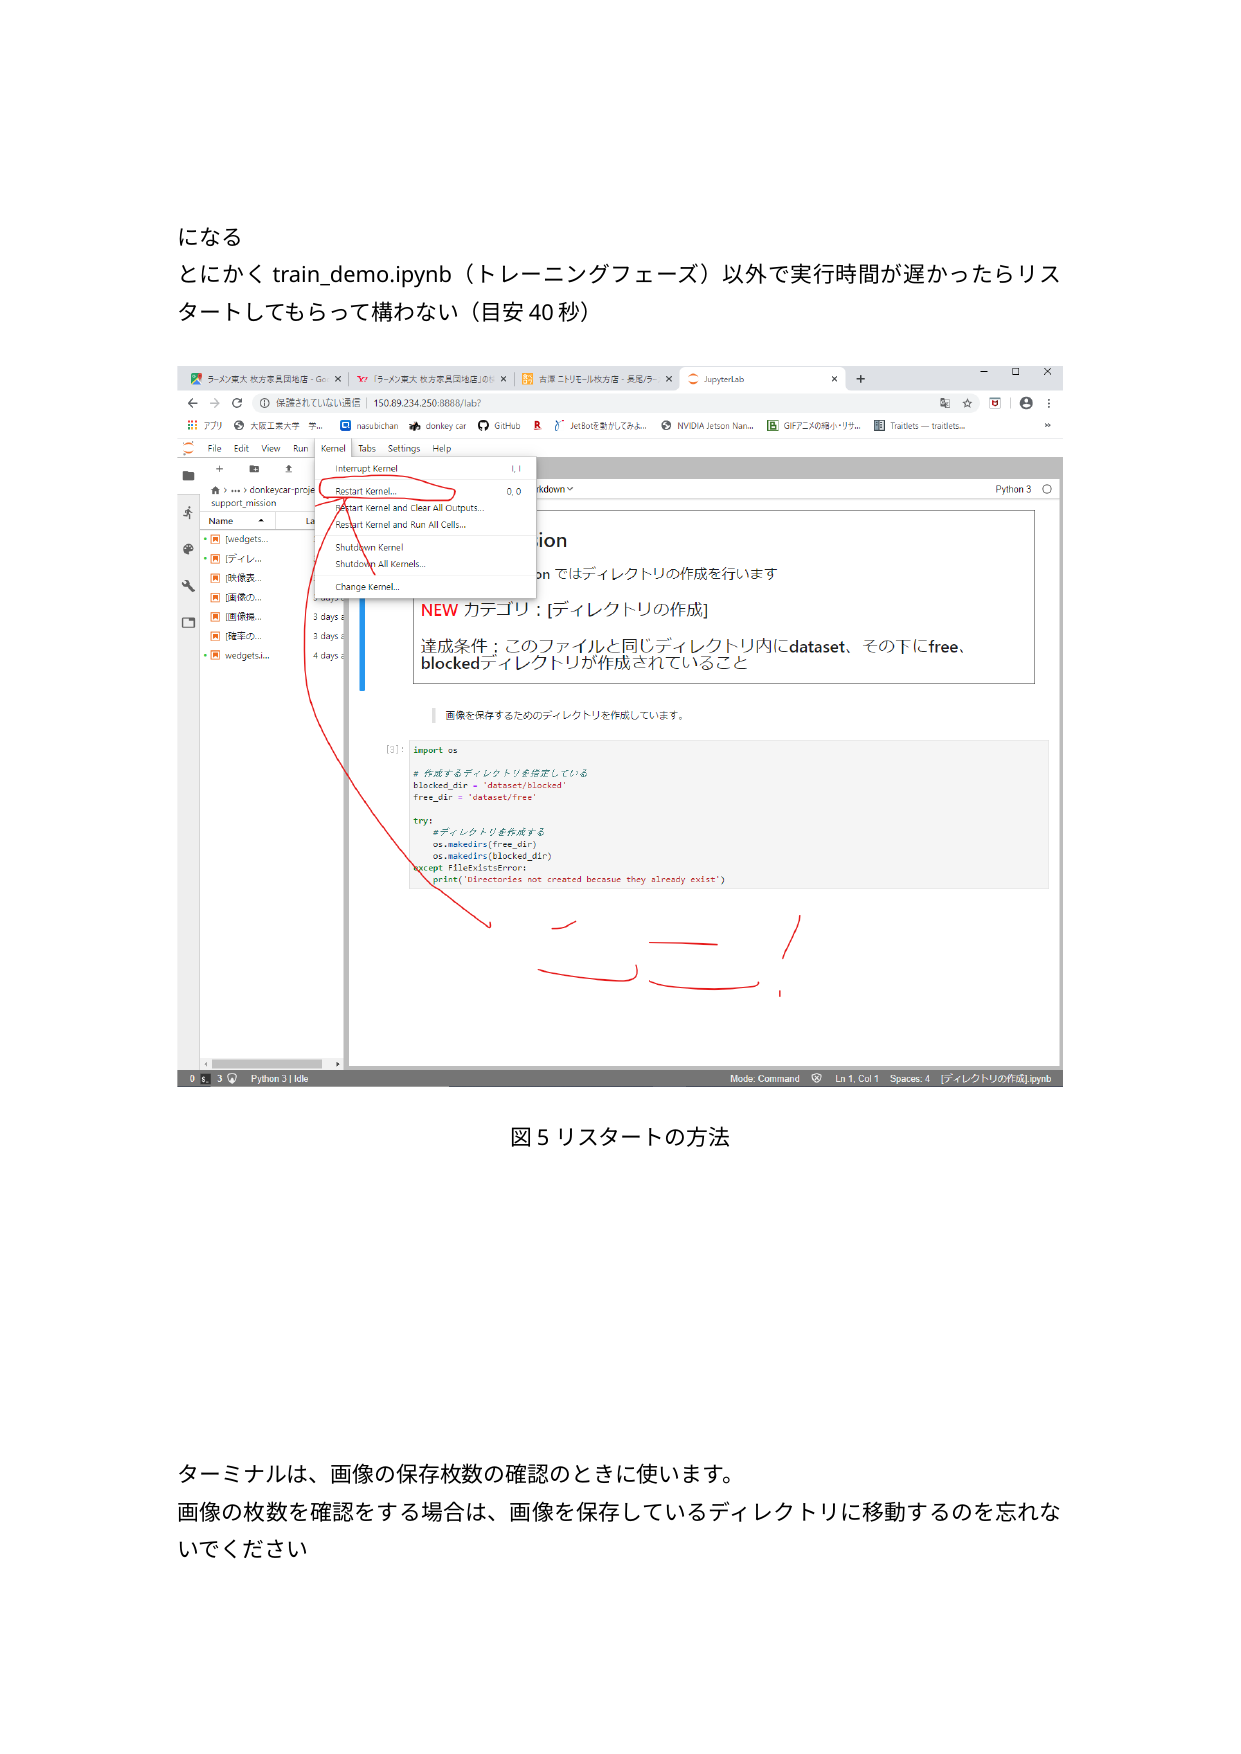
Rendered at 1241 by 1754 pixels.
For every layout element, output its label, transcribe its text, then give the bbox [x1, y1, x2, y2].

picture [177, 366, 1063, 1087]
text 画像の枚数を確認をする場合は、画像を保存しているディレクトリに移動するのを忘れないでください [177, 1492, 1063, 1567]
text ターミナルは、画像の保存枚数の確認のときに使います。 [177, 1454, 1063, 1492]
text とにかくtrain_demo.ipynb（トレーニングフェーズ）以外で実行時間が遅かったらリスタートしてもらって構わない（目安40秒） [177, 254, 1063, 329]
text 図5 リスタートの方法 [177, 1117, 1063, 1154]
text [177, 217, 1063, 254]
